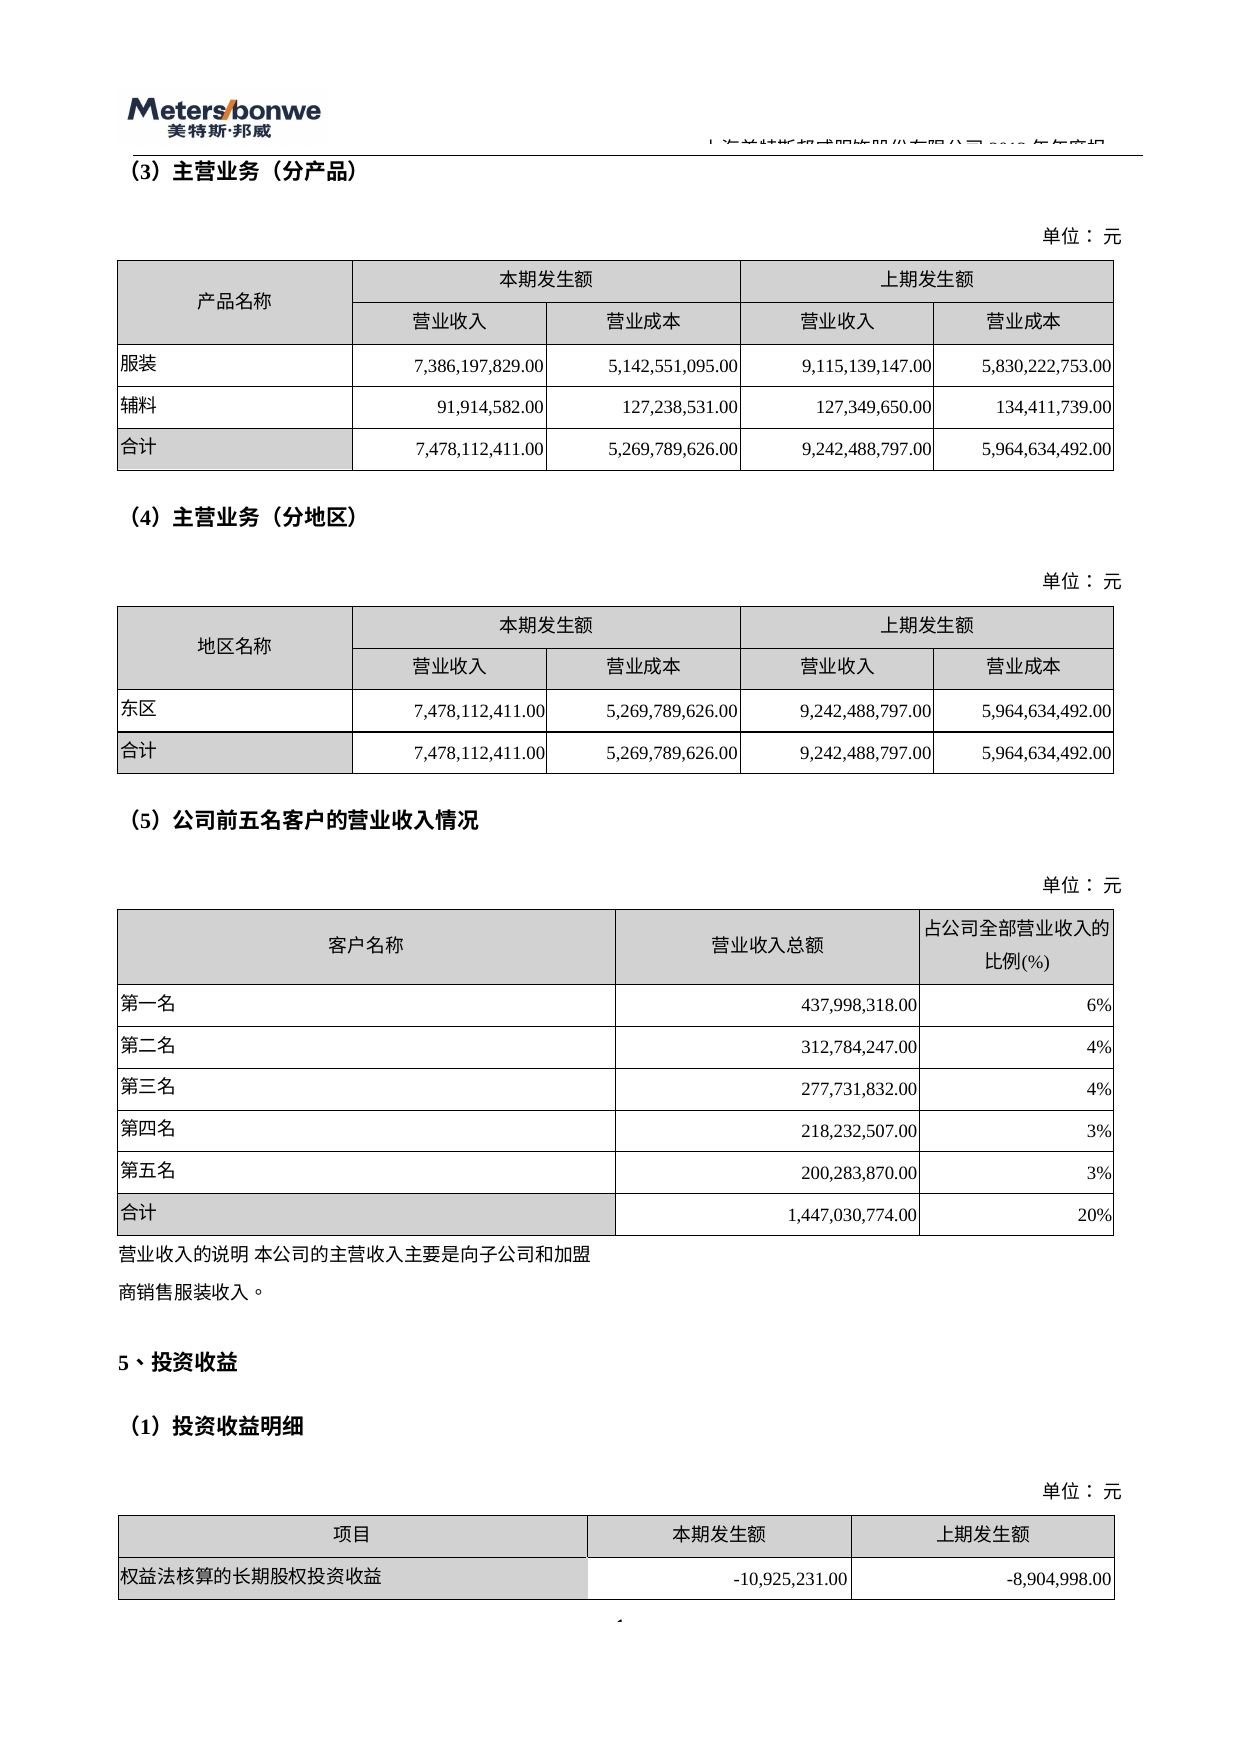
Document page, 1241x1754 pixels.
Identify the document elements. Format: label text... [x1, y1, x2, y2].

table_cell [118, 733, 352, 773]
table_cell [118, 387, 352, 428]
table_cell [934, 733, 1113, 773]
text 单位： 元 [102, 1478, 1122, 1503]
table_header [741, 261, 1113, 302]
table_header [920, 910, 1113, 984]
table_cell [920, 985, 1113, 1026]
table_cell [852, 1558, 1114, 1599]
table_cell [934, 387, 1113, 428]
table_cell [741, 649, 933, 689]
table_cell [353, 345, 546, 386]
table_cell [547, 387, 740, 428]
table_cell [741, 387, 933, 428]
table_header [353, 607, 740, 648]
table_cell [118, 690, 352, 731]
picture [118, 88, 330, 147]
text 单位： 元 [102, 223, 1122, 248]
subtitle （4）主营业务（分地区） [118, 502, 1138, 531]
text 单位： 元 [102, 568, 1122, 594]
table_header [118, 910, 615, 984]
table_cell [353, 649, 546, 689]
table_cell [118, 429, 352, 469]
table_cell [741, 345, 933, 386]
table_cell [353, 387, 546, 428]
subtitle （5）公司前五名客户的营业收入情况 [118, 805, 1138, 835]
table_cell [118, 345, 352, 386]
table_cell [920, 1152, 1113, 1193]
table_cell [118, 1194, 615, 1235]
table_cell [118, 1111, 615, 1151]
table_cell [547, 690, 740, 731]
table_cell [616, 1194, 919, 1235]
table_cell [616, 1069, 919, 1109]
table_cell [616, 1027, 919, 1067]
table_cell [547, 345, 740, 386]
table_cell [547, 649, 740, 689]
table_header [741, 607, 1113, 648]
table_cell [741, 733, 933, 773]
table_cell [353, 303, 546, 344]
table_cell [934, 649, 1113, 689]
subtitle （3）主营业务（分产品） [118, 156, 1138, 186]
subtitle 5、投资收益 [118, 1346, 1138, 1376]
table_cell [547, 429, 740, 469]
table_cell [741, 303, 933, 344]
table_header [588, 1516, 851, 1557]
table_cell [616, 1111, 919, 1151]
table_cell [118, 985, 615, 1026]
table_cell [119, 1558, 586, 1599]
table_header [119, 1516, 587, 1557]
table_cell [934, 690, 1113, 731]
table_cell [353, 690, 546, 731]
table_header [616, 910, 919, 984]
subtitle （1）投资收益明细 [118, 1411, 1138, 1441]
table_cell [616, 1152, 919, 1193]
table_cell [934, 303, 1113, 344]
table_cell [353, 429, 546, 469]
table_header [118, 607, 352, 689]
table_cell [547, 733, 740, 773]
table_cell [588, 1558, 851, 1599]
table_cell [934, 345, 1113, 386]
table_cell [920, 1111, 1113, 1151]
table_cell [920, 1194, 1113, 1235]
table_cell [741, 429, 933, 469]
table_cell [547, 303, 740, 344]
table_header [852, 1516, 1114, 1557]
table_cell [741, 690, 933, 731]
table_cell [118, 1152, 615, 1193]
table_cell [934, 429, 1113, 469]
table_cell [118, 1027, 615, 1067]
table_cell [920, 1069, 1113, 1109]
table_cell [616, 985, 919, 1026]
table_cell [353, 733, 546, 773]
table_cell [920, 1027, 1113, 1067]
text 营业收入的说明 本公司的主营收入主要是向子公司和加盟商销售服装收入。 [118, 1241, 607, 1305]
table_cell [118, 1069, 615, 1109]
text 单位： 元 [102, 872, 1122, 898]
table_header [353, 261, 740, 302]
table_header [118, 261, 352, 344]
